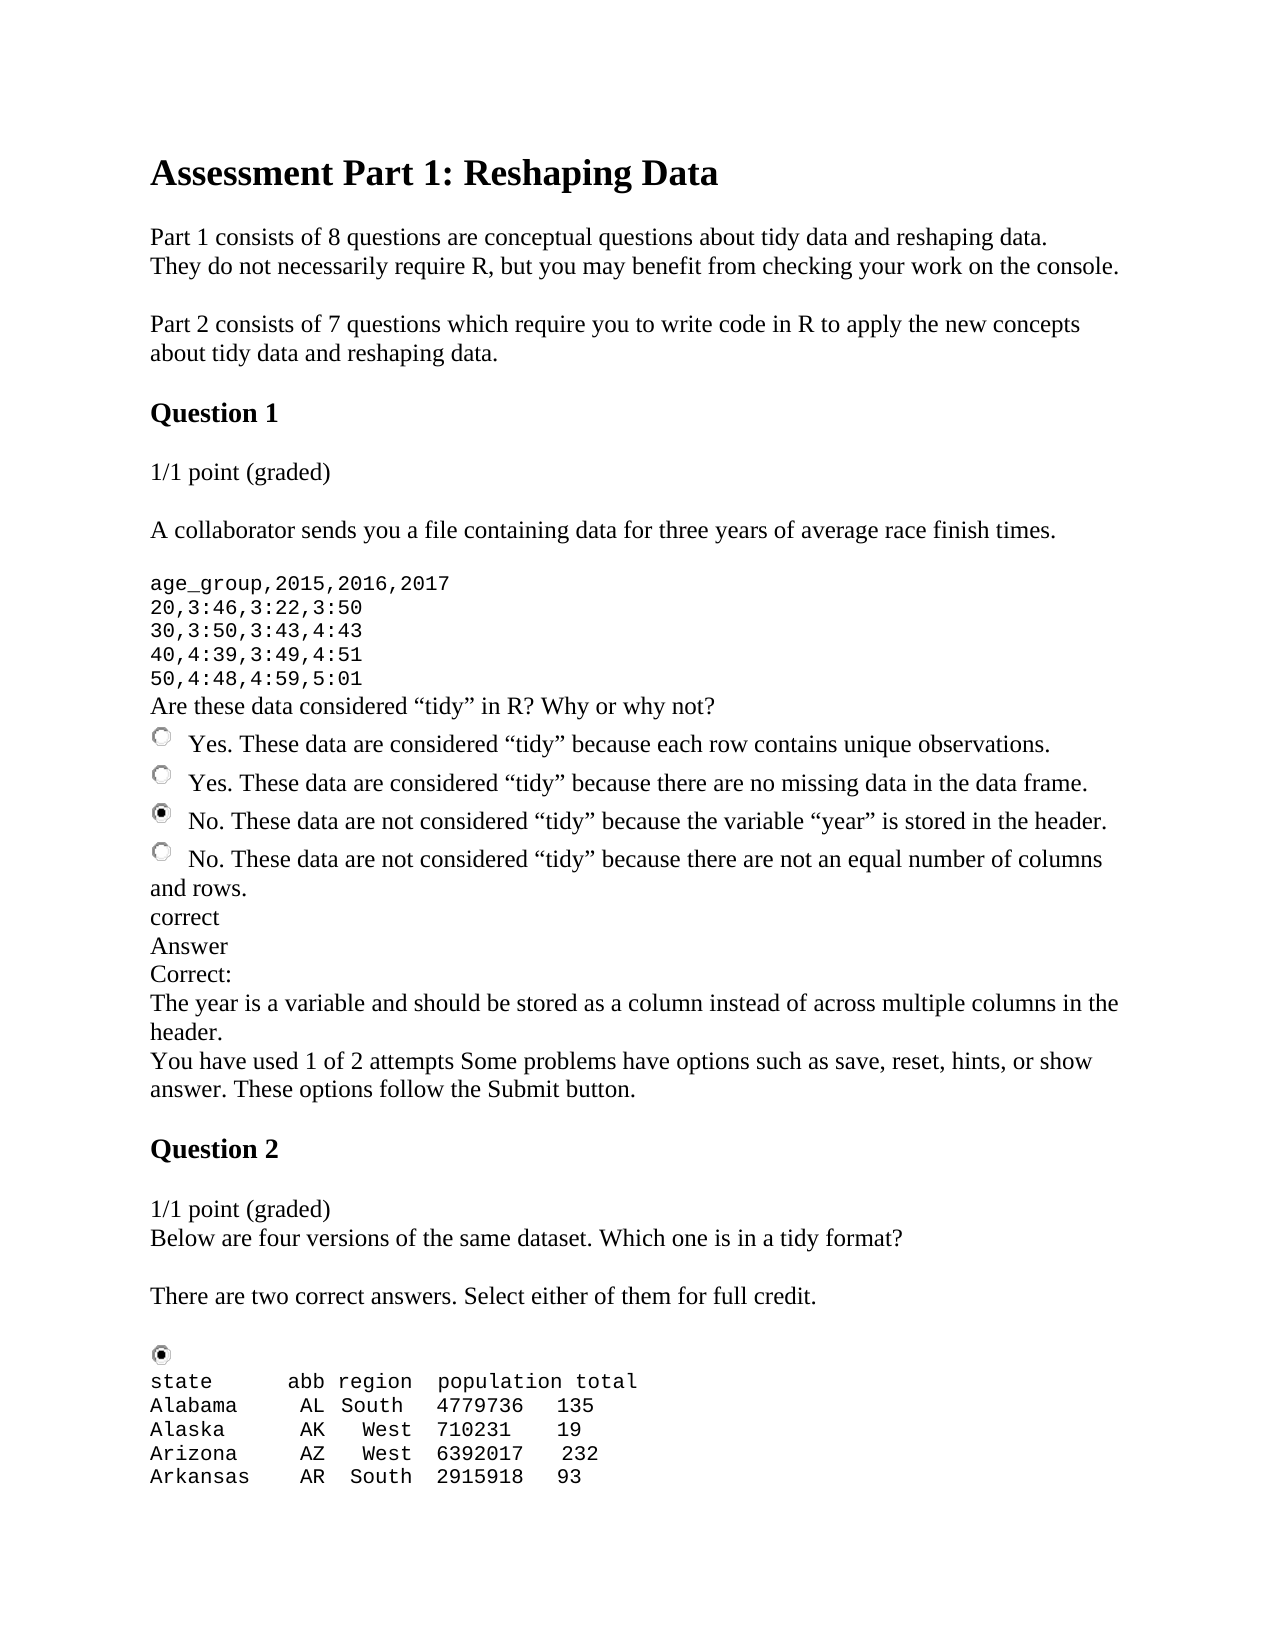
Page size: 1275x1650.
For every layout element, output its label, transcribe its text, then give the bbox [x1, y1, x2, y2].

text state abb region population total [150, 1372, 1125, 1395]
text correct [150, 902, 1125, 931]
text Below are four versions of the same dataset. Which one is in a tidy format? [150, 1223, 1125, 1252]
text Answer [150, 931, 1125, 959]
text There are two correct answers. Select either of them for full credit. [150, 1281, 1125, 1309]
text 30,3:50,3:43,4:43 [150, 620, 1125, 644]
text Arizona AZ West 6392017 232 [150, 1442, 1125, 1466]
text Question 1 [150, 396, 1125, 428]
text 40,4:39,3:49,4:51 [150, 644, 1125, 668]
text Alabama AL South 4779736 135 [150, 1395, 1125, 1419]
text Part 2 consists of 7 questions which require you to write code in R to apply the new concepts about tidy data and reshaping data. [150, 309, 1125, 366]
text Yes. These data are considered “tidy” because there are no missing data in the data frame. [150, 758, 1125, 797]
text Yes. These data are considered “tidy” because each row contains unique observations. [150, 720, 1125, 758]
text 1/1 point (graded) [150, 457, 1125, 486]
text age_group,2015,2016,2017 [150, 573, 1125, 597]
text 20,3:46,3:22,3:50 [150, 597, 1125, 620]
text Are these data considered “tidy” in R? Why or why not? [150, 691, 1125, 720]
text You have used 1 of 2 attempts Some problems have options such as save, reset, hints, or show answer. These options follow the Submit button. [150, 1046, 1125, 1103]
text Question 2 [150, 1132, 1125, 1165]
text 50,4:48,4:59,5:01 [150, 668, 1125, 691]
text The year is a variable and should be stored as a column instead of across multiple columns in the header. [150, 988, 1125, 1046]
text No. These data are not considered “tidy” because the variable “year” is stored in the header. [150, 797, 1125, 835]
text Alaska AK West 710231 19 [150, 1419, 1125, 1442]
text 1/1 point (graded) [150, 1194, 1125, 1223]
text Correct: [150, 959, 1125, 988]
text Arkansas AR South 2915918 93 [150, 1466, 1125, 1490]
text Assessment Part 1: Reshaping Data [150, 150, 1125, 193]
text A collaborator sends you a file containing data for three years of average race finish times. [150, 515, 1125, 544]
text No. These data are not considered “tidy” because there are not an equal number of columns and rows. [150, 835, 1125, 902]
text Part 1 consists of 8 questions are conceptual questions about tidy data and reshaping data. They do not necessarily require R, but you may benefit from checking your work on the console. [150, 222, 1125, 280]
